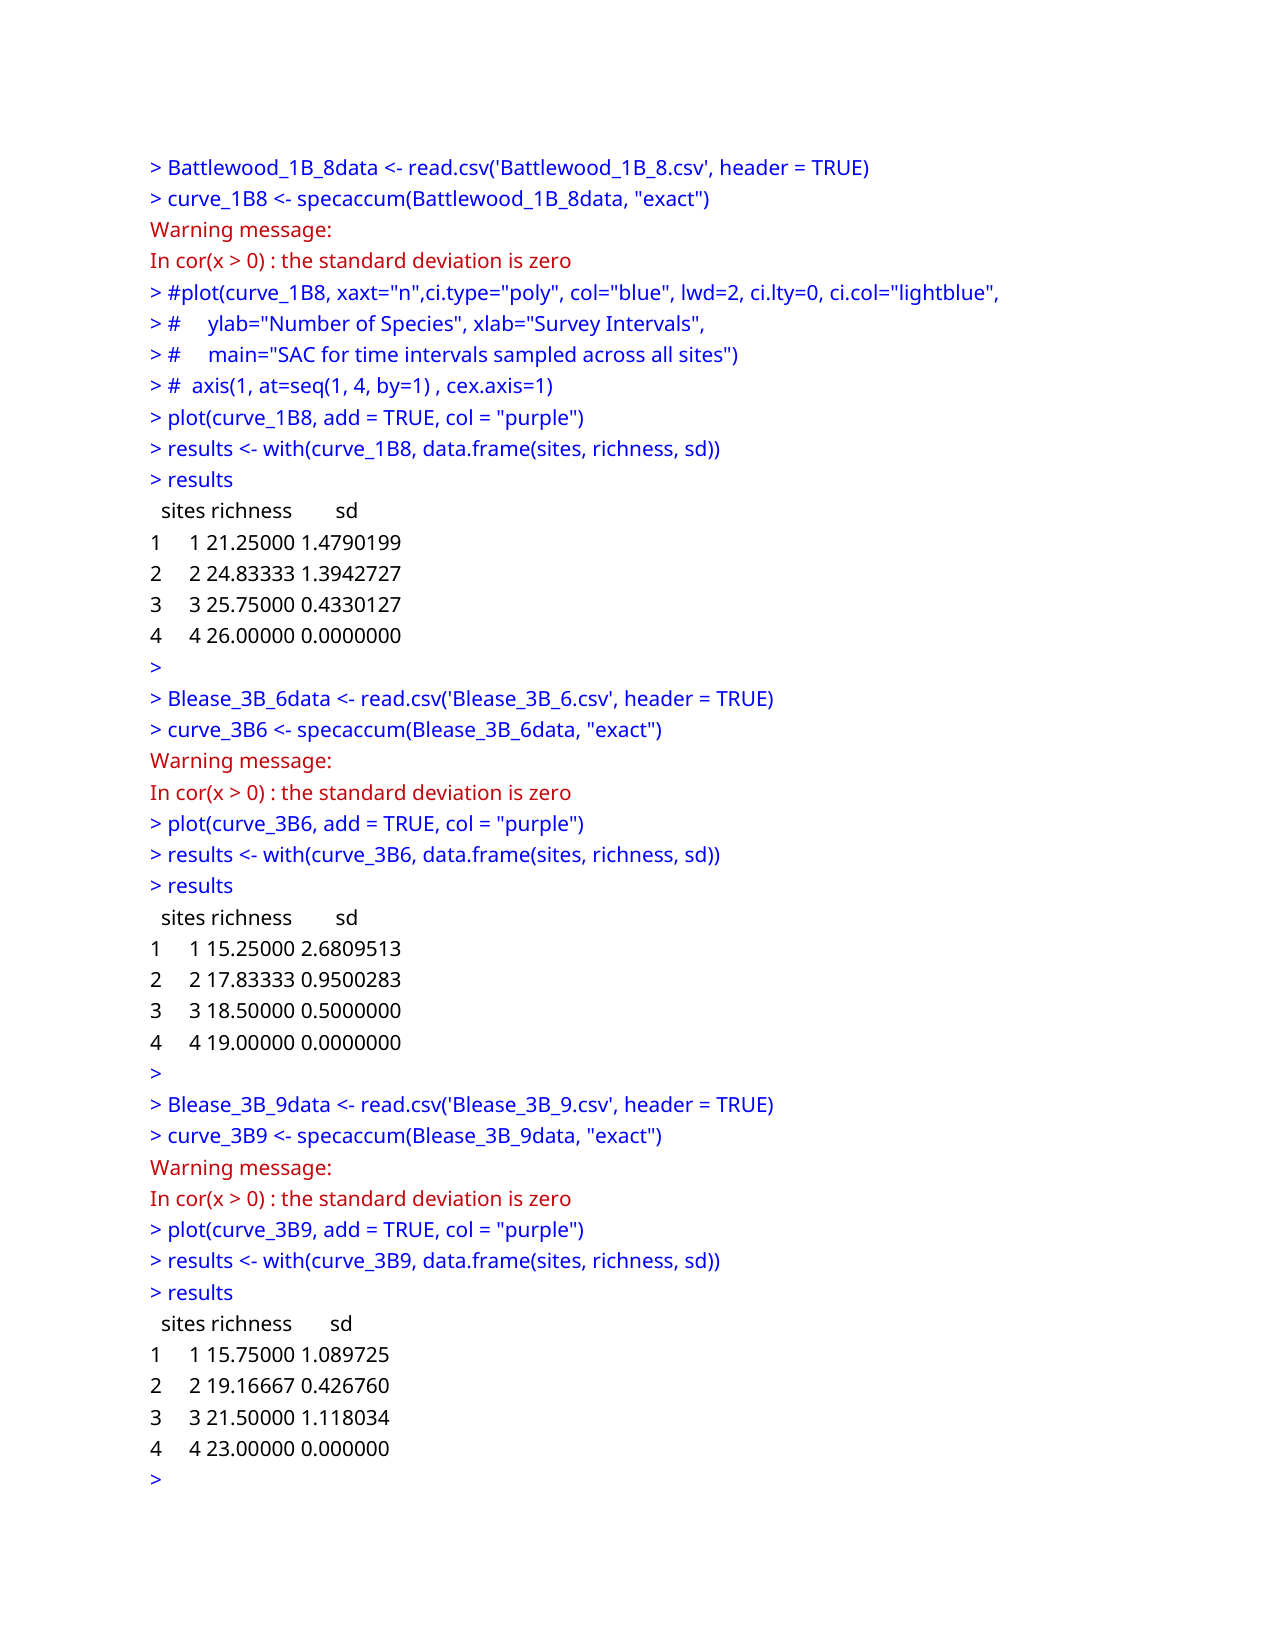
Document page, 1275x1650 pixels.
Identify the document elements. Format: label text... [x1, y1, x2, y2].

text > # ylab="Number of Species", xlab="Survey Intervals", [150, 306, 1125, 337]
text > [150, 1462, 1125, 1494]
text 1 1 15.75000 1.089725 [150, 1337, 1125, 1369]
text > results <- with(curve_3B6, data.frame(sites, richness, sd)) [150, 837, 1125, 869]
text > results [150, 869, 1125, 900]
text > results [150, 462, 1125, 494]
text > #plot(curve_1B8, xaxt="n",ci.type="poly", col="blue", lwd=2, ci.lty=0, ci.col="lightblue", [150, 275, 1125, 306]
text 1 1 15.25000 2.6809513 [150, 931, 1125, 962]
text 3 3 18.50000 0.5000000 [150, 994, 1125, 1025]
text > Blease_3B_9data <- read.csv('Blease_3B_9.csv', header = TRUE) [150, 1087, 1125, 1119]
text sites richness sd [150, 900, 1125, 931]
text 2 2 17.83333 0.9500283 [150, 962, 1125, 994]
text 1 1 21.25000 1.4790199 [150, 525, 1125, 556]
text > results <- with(curve_1B8, data.frame(sites, richness, sd)) [150, 431, 1125, 462]
text 3 3 21.50000 1.118034 [150, 1400, 1125, 1431]
text 2 2 19.16667 0.426760 [150, 1369, 1125, 1400]
text > plot(curve_3B6, add = TRUE, col = "purple") [150, 806, 1125, 837]
text 2 2 24.83333 1.3942727 [150, 556, 1125, 587]
text 4 4 26.00000 0.0000000 [150, 619, 1125, 650]
text > # axis(1, at=seq(1, 4, by=1) , cex.axis=1) [150, 369, 1125, 400]
text > curve_1B8 <- specaccum(Battlewood_1B_8data, "exact") [150, 181, 1125, 212]
text > curve_3B6 <- specaccum(Blease_3B_6data, "exact") [150, 712, 1125, 744]
text > [150, 1056, 1125, 1087]
text > plot(curve_1B8, add = TRUE, col = "purple") [150, 400, 1125, 431]
text > plot(curve_3B9, add = TRUE, col = "purple") [150, 1212, 1125, 1244]
text > [150, 650, 1125, 681]
text > curve_3B9 <- specaccum(Blease_3B_9data, "exact") [150, 1119, 1125, 1150]
text 4 4 23.00000 0.000000 [150, 1431, 1125, 1462]
text In cor(x > 0) : the standard deviation is zero [150, 244, 1125, 275]
text 3 3 25.75000 0.4330127 [150, 587, 1125, 619]
text In cor(x > 0) : the standard deviation is zero [150, 775, 1125, 806]
text sites richness sd [150, 494, 1125, 525]
text Warning message: [150, 212, 1125, 244]
text Warning message: [150, 744, 1125, 775]
text > results <- with(curve_3B9, data.frame(sites, richness, sd)) [150, 1244, 1125, 1275]
text > Battlewood_1B_8data <- read.csv('Battlewood_1B_8.csv', header = TRUE) [150, 150, 1125, 181]
text > # main="SAC for time intervals sampled across all sites") [150, 337, 1125, 369]
text > Blease_3B_6data <- read.csv('Blease_3B_6.csv', header = TRUE) [150, 681, 1125, 712]
text Warning message: [150, 1150, 1125, 1181]
text 4 4 19.00000 0.0000000 [150, 1025, 1125, 1056]
text In cor(x > 0) : the standard deviation is zero [150, 1181, 1125, 1212]
text > results [150, 1275, 1125, 1306]
text sites richness sd [150, 1306, 1125, 1337]
